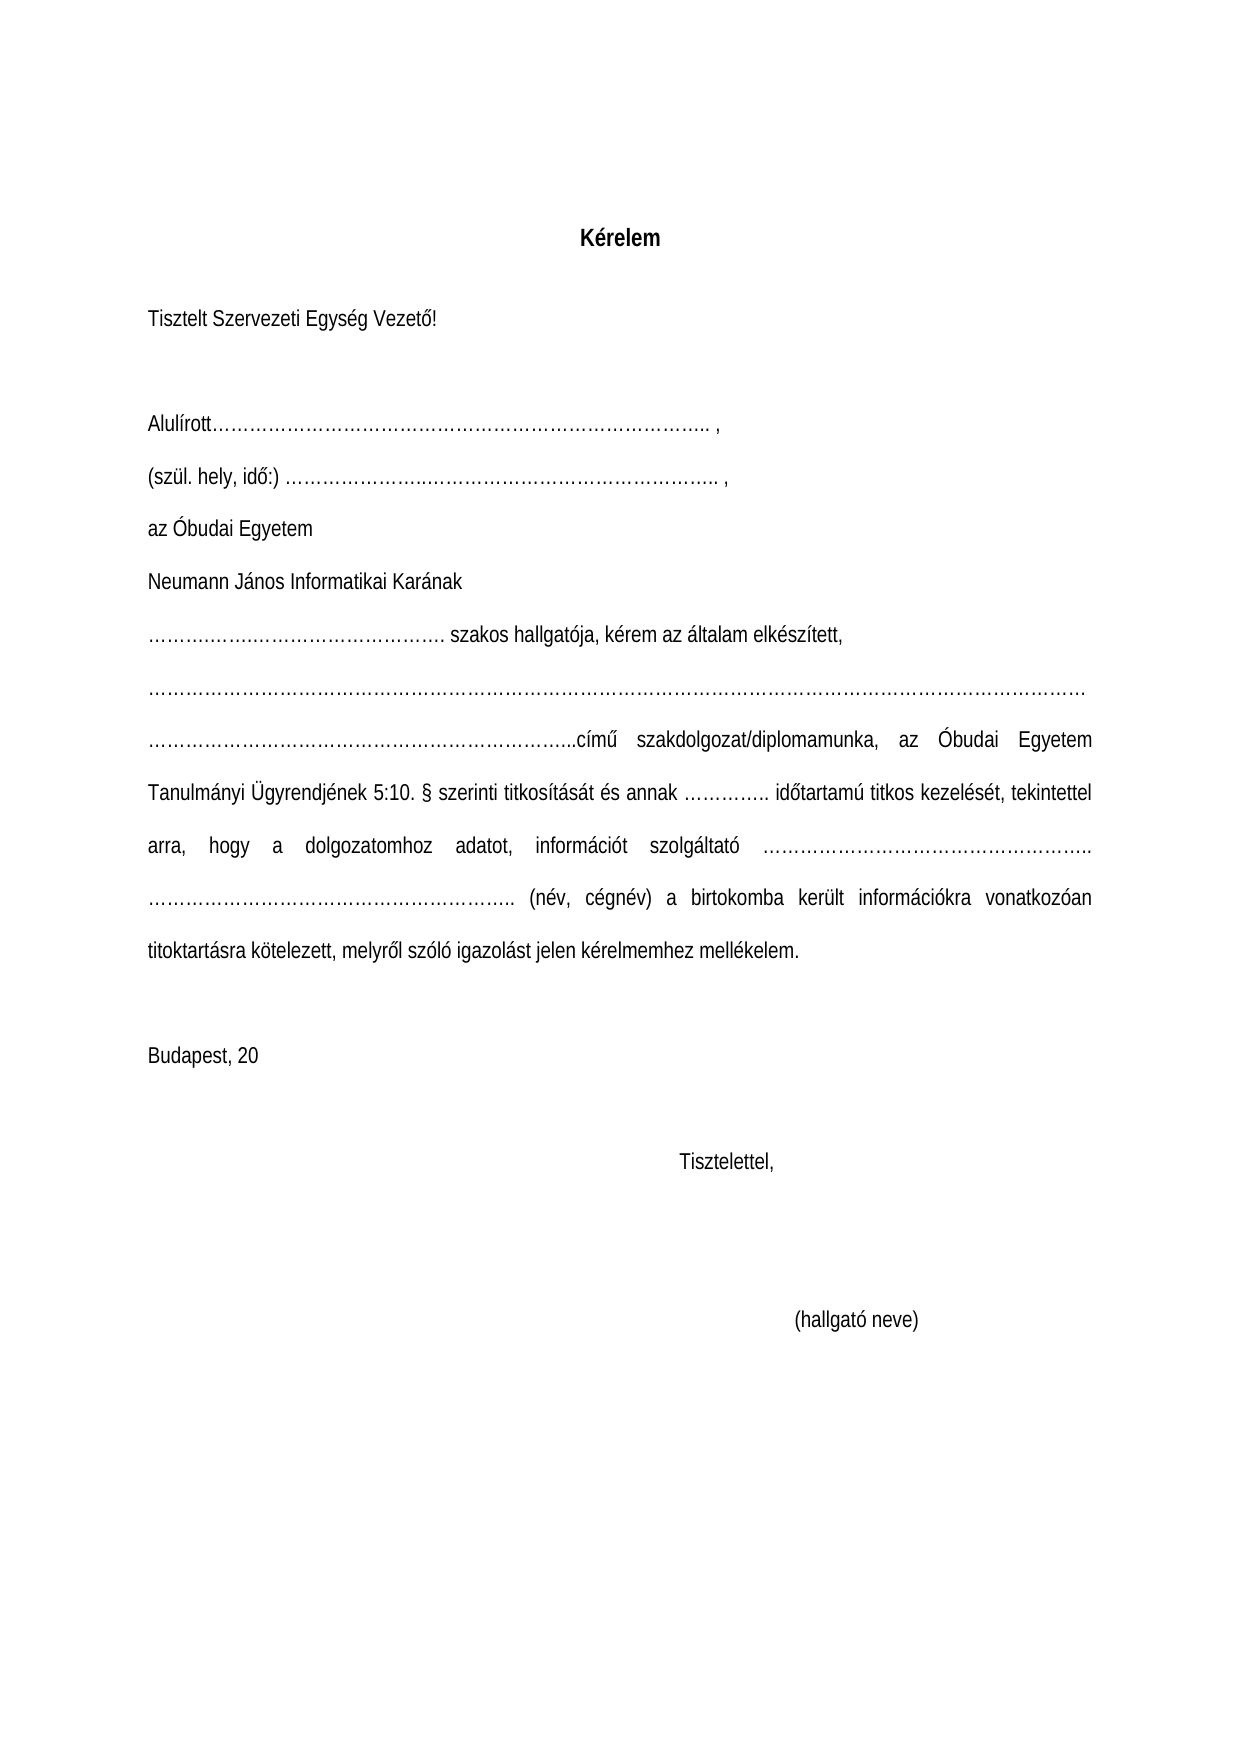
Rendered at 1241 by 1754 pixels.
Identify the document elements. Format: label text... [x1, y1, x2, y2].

text Alulírott…………………………………………………………………….. , [148, 410, 1093, 436]
text ………………………………………………………………………………………………………………………………………………………………………………………………...című szakdolgozat/diplomamunka, az Óbudai Egyetem Tanulmányi Ügyrendjének 5:10. § szerinti titkosítását és annak ………….. időtartamú titkos kezelését, tekintettel arra, hogy a dolgozatomhoz adatot, információt szolgáltató …………………………………………….. ………………………………………………….. (név, cégnév) a birtokomba került információkra vonatkozóan titoktartásra kötelezett, melyről szóló igazolást jelen kérelmemhez mellékelem. [148, 673, 1093, 963]
text Kérelem [148, 223, 1093, 252]
text Tisztelettel, [148, 1148, 1093, 1174]
text Budapest, 20 [148, 1042, 1093, 1069]
text (szül. hely, idő:) …………………..……………………………………….. , [148, 463, 1093, 489]
text az Óbudai Egyetem [148, 515, 1093, 542]
text ……….…….…………………………. szakos hallgatója, kérem az általam elkészített, [148, 621, 1093, 647]
text (hallgató neve) [148, 1306, 1093, 1332]
text Neumann János Informatikai Karának [148, 568, 1093, 594]
text Tisztelt Szervezeti Egység Vezető! [148, 304, 1093, 331]
